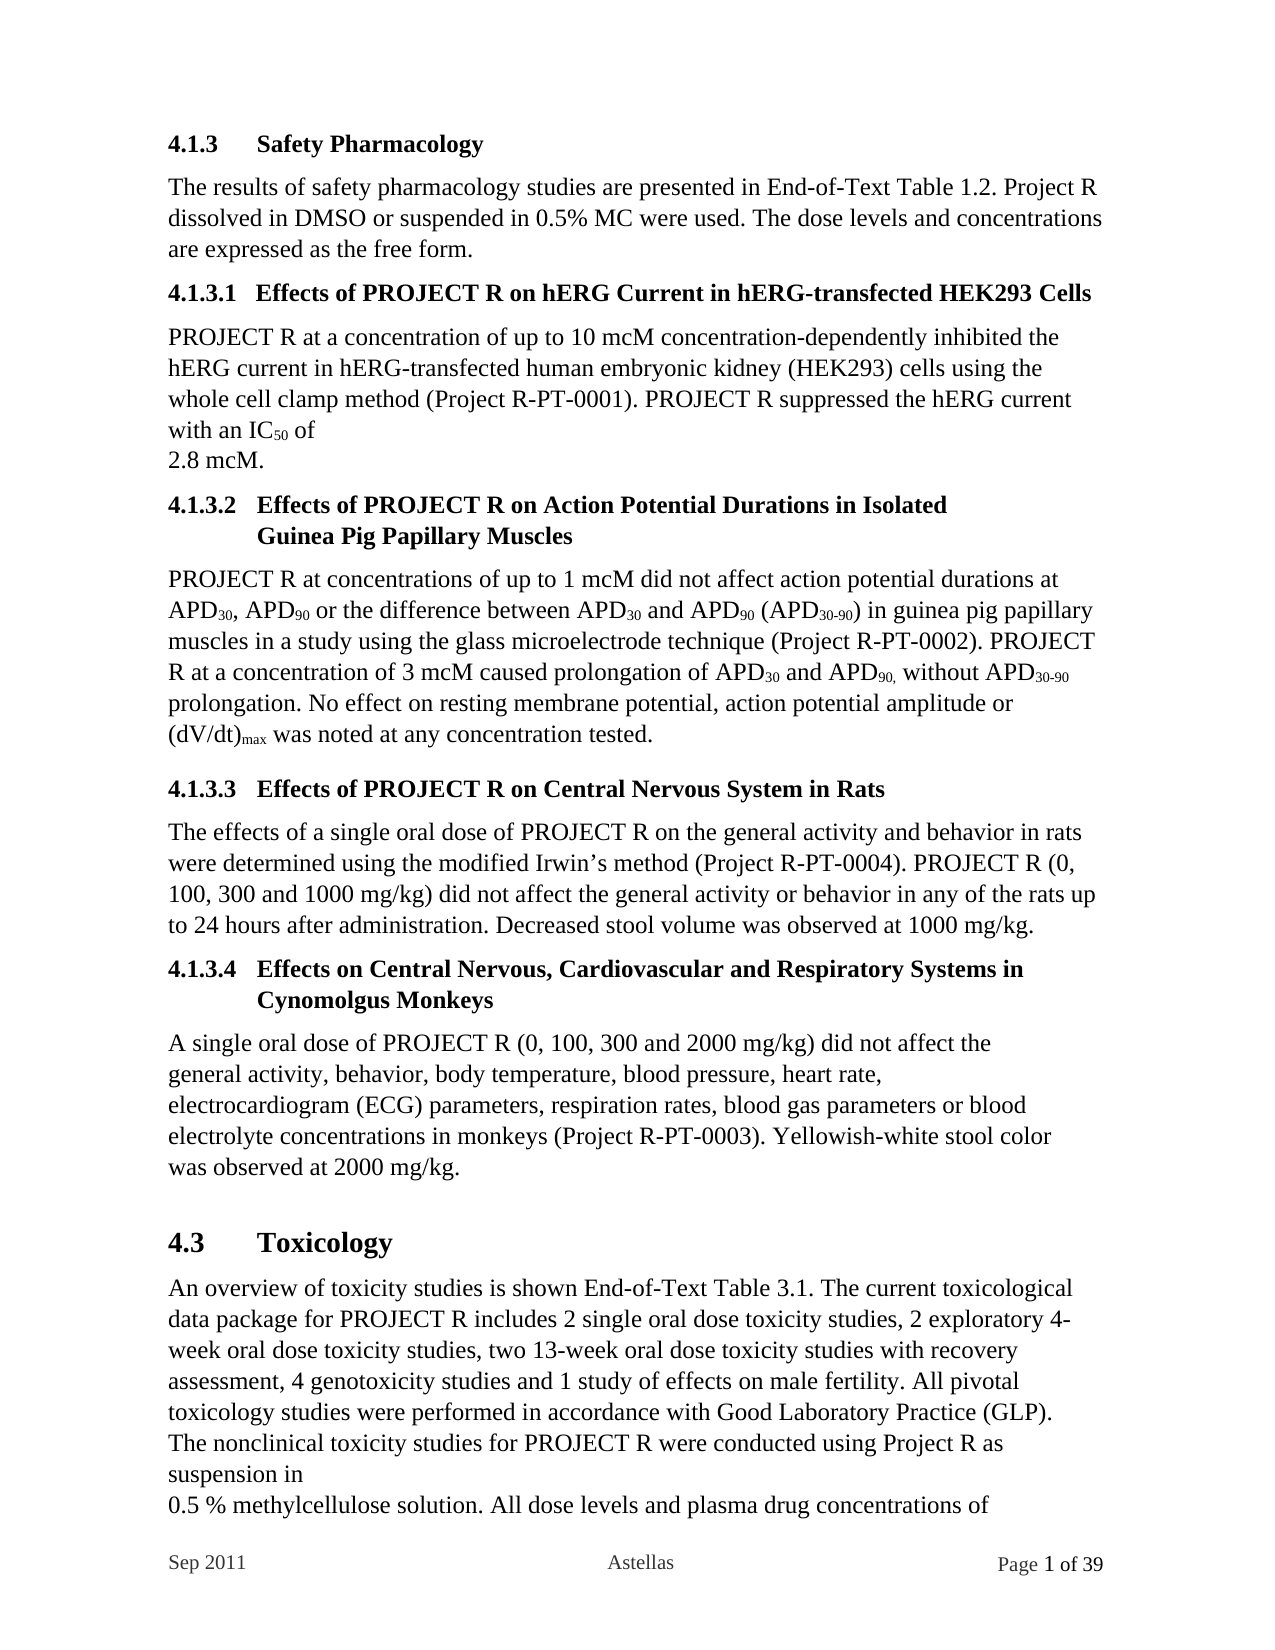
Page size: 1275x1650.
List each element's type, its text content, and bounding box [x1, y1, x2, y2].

text PROJECT R at concentrations of up to 1 mcM did not affect action potential durations at APD30, APD90 or the difference between APD30 and APD90 (APD30-90) in guinea pig papillary muscles in a study using the glass microelectrode technique (Project R-PT-0002). PROJECT R at a concentration of 3 mcM caused prolongation of APD30 and APD90, without APD30-90 prolongation. No effect on resting membrane potential, action potential amplitude or (dV/dt)max was noted at any concentration tested. [168, 564, 1106, 748]
text An overview of toxicity studies is shown End-of-Text Table 3.1. The current toxicological data package for PROJECT R includes 2 single oral dose toxicity studies, 2 exploratory 4-week oral dose toxicity studies, two 13-week oral dose toxicity studies with recovery assessment, 4 genotoxicity studies and 1 study of effects on male fertility. All pivotal toxicology studies were performed in accordance with Good Laboratory Practice (GLP). The nonclinical toxicity studies for PROJECT R were conducted using Project R as suspension in [168, 1273, 1093, 1488]
text The effects of a single oral dose of PROJECT R on the general activity and behavior in rats were determined using the modified Irwin’s method (Project R-PT-0004). PROJECT R (0, 100, 300 and 1000 mg/kg) did not affect the general activity or behavior in any of the rats up to 24 hours after administration. Decreased stool volume was observed at 1000 mg/kg. [168, 817, 1107, 939]
text The results of safety pharmacology studies are presented in End-of-Text Table 1.2. Project R dissolved in DMSO or suspended in 0.5% MC were used. The dose levels and concentrations are expressed as the free form. [168, 172, 1104, 263]
subtitle 4.1.3 Safety Pharmacology [168, 129, 1275, 158]
subtitle Effects of PROJECT R on Central Nervous System in Rats [168, 774, 1275, 803]
subtitle Effects of PROJECT R on Action Potential Durations in Isolated Guinea Pig Papillary Muscles [168, 490, 1029, 549]
text 2.8 mcM. [168, 446, 1275, 474]
text A single oral dose of PROJECT R (0, 100, 300 and 2000 mg/kg) did not affect the general activity, behavior, body temperature, blood pressure, heart rate, electrocardiogram (ECG) parameters, respiration rates, blood gas parameters or blood electrolyte concentrations in monkeys (Project R-PT-0003). Yellowish-white stool color was observed at 2000 mg/kg. [168, 1028, 1066, 1181]
subtitle Toxicology [168, 1225, 1275, 1258]
text PROJECT R at a concentration of up to 10 mcM concentration-dependently inhibited the hERG current in hERG-transfected human embryonic kidney (HEK293) cells using the whole cell clamp method (Project R-PT-0001). PROJECT R suppressed the hERG current with an IC50 of [168, 322, 1096, 443]
subtitle 4.1.3.1 Effects of PROJECT R on hERG Current in hERG-transfected HEK293 Cells [168, 278, 1275, 307]
subtitle Effects on Central Nervous, Cardiovascular and Respiratory Systems in Cynomolgus Monkeys [168, 954, 1024, 1014]
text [168, 1490, 1096, 1519]
